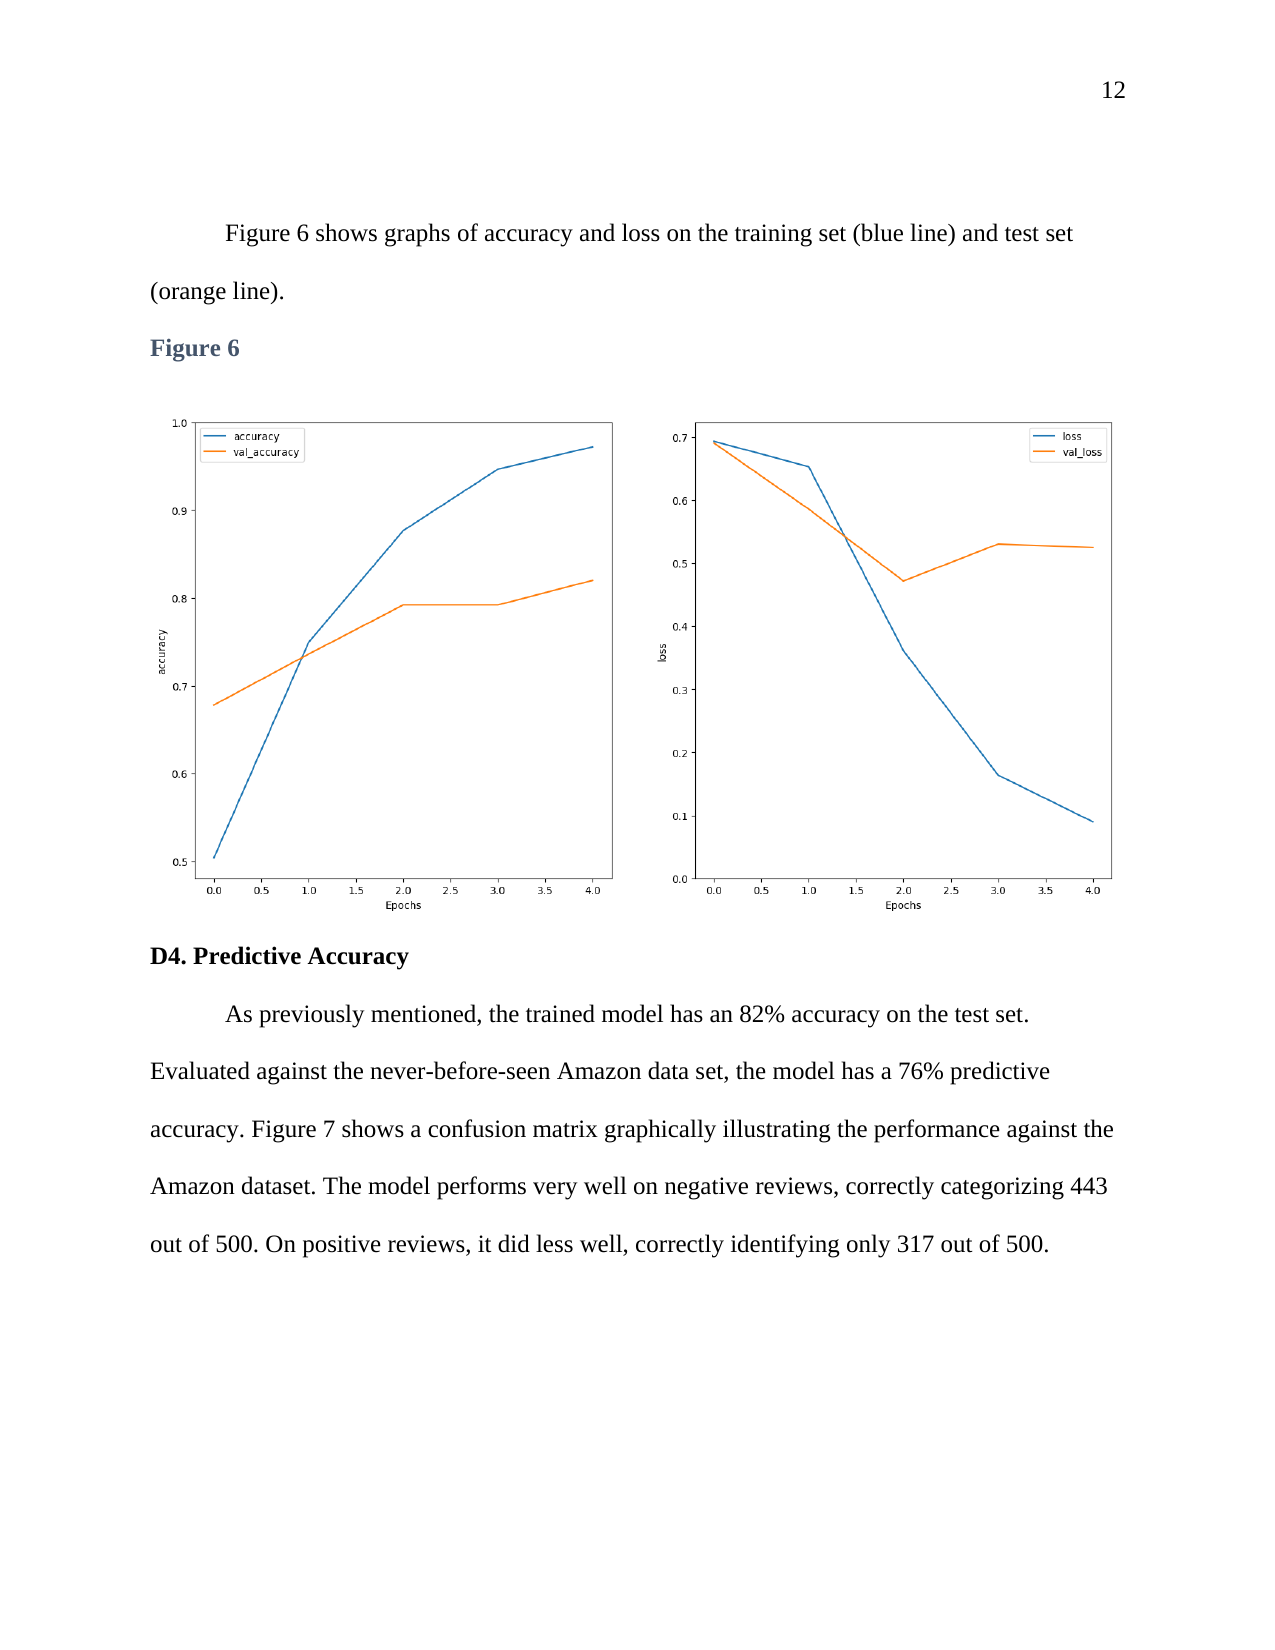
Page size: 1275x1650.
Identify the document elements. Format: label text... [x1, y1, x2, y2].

text As previously mentioned, the trained model has an 82% accuracy on the test set. Evaluated against the never-before-seen Amazon data set, the model has a 76% predictive accuracy. Figure 7 shows a confusion matrix graphically illustrating the performance against the Amazon dataset. The model performs very well on negative reviews, correctly categorizing 443 out of 500. On positive reviews, it did less well, correctly identifying only 317 out of 500. [150, 999, 1125, 1258]
picture [150, 411, 1125, 913]
text Figure 6 shows graphs of accuracy and loss on the training set (blue line) and test set (orange line). [150, 218, 1125, 305]
subtitle D4. Predictive Accuracy [150, 941, 1125, 970]
